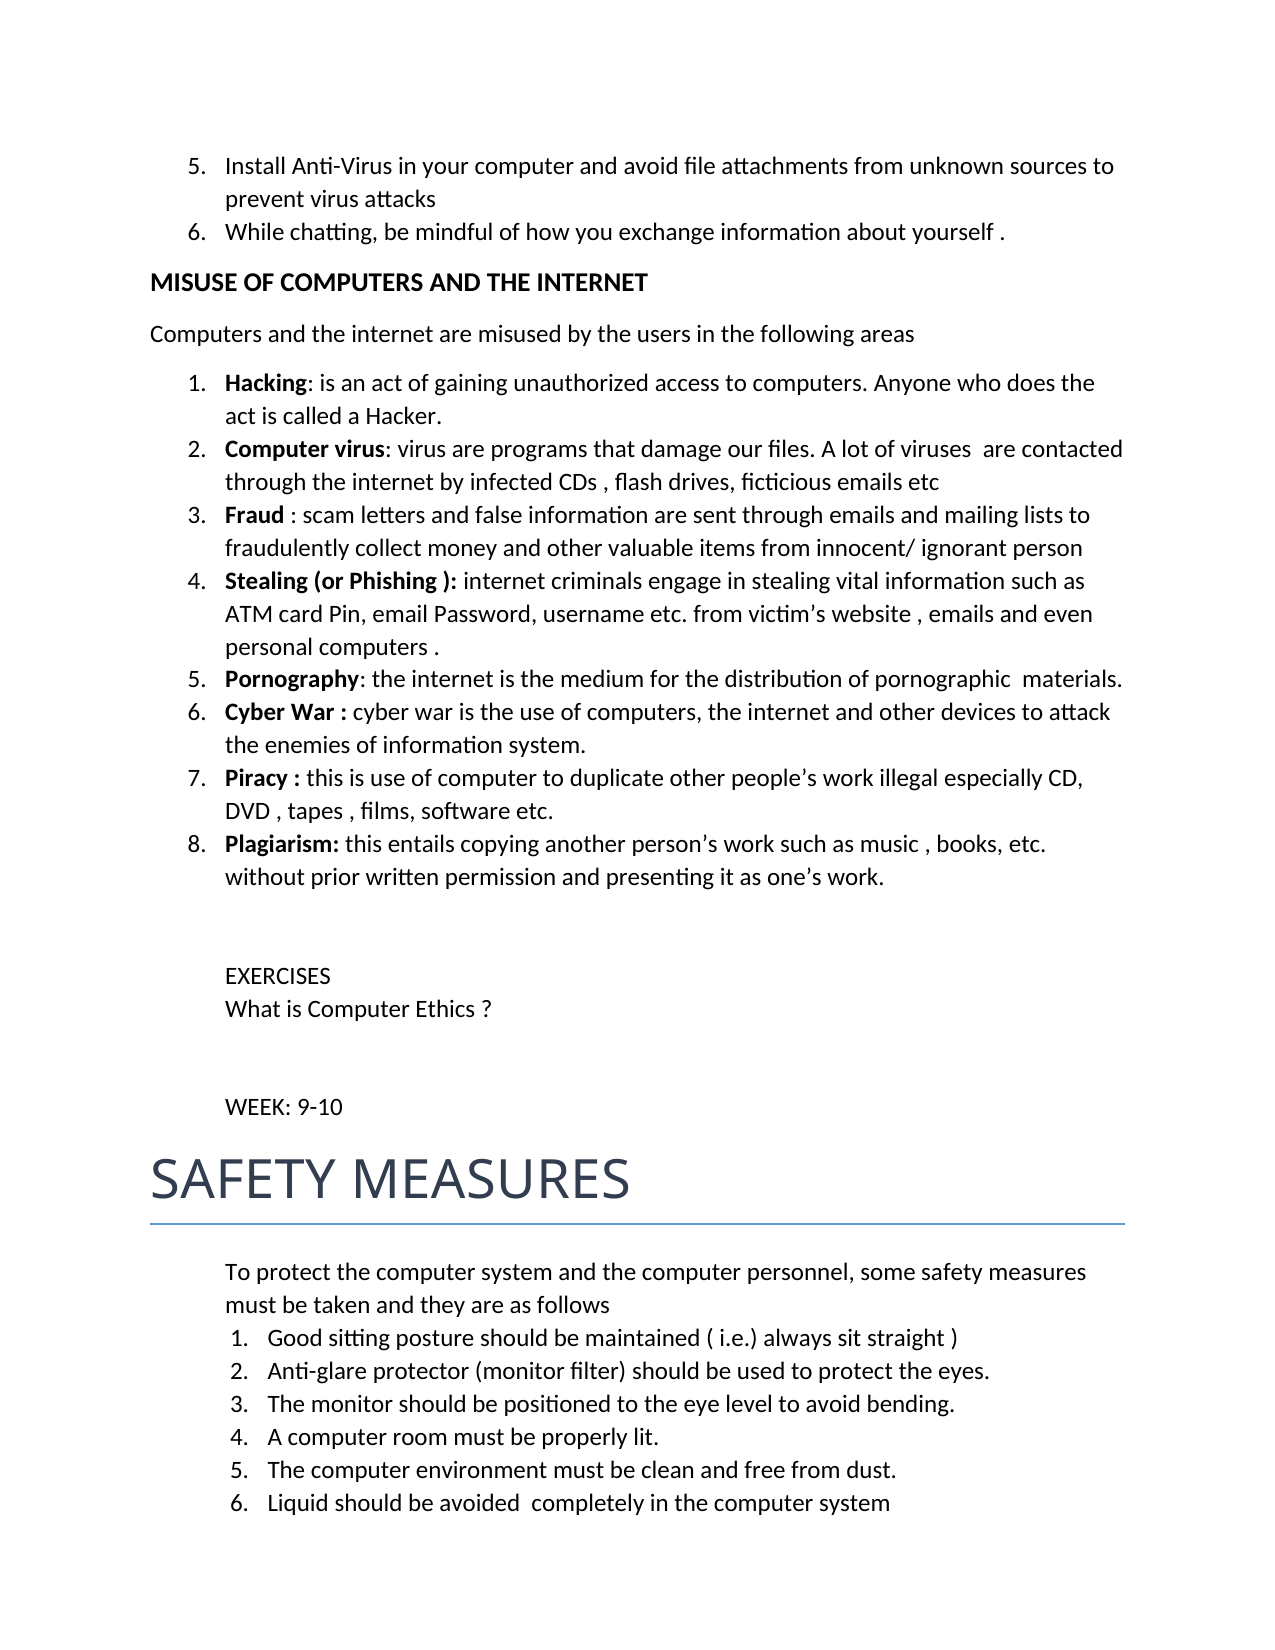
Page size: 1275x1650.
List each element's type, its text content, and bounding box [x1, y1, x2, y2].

list What is Computer Ethics ? [225, 993, 1125, 1023]
list Pornography: the internet is the medium for the distribution of pornographic materials. [187, 663, 1125, 694]
list Computer virus: virus are programs that damage our files. A lot of viruses are contacted through the internet by infected CDs , flash drives, ficticious emails etc [187, 433, 1125, 497]
list Stealing (or Phishing ): internet criminals engage in stealing vital information such as ATM card Pin, email Password, username etc. from victim’s website , emails and even personal computers . [187, 565, 1125, 661]
list Cyber War : cyber war is the use of computers, the internet and other devices to attack the enemies of information system. [187, 696, 1125, 760]
list The monitor should be positioned to the eye level to avoid bending. [230, 1388, 1125, 1419]
list Install Anti-Virus in your computer and avoid file attachments from unknown sources to prevent virus attacks [187, 150, 1125, 213]
text Computers and the internet are misused by the users in the following areas [150, 318, 1125, 348]
text MISUSE OF COMPUTERS AND THE INTERNET [150, 265, 1125, 298]
list A computer room must be properly lit. [230, 1421, 1125, 1452]
list Plagiarism: this entails copying another person’s work such as music , books, etc. without prior written permission and presenting it as one’s work. [187, 828, 1125, 892]
list EXERCISES [225, 960, 1125, 990]
list To protect the computer system and the computer personnel, some safety measures must be taken and they are as follows [225, 1256, 1125, 1320]
title SAFETY MEASURES [150, 1141, 1125, 1223]
list Liquid should be avoided completely in the computer system [230, 1487, 1125, 1517]
list Fraud : scam letters and false information are sent through emails and mailing lists to fraudulently collect money and other valuable items from innocent/ ignorant person [187, 499, 1125, 562]
list Anti-glare protector (monitor filter) should be used to protect the eyes. [230, 1355, 1125, 1386]
list Piracy : this is use of computer to duplicate other people’s work illegal especially CD, DVD , tapes , films, software etc. [187, 762, 1125, 826]
list While chatting, be mindful of how you exchange information about yourself . [187, 216, 1125, 246]
list The computer environment must be clean and free from dust. [230, 1454, 1125, 1484]
list Hacking: is an act of gaining unauthorized access to computers. Anyone who does the act is called a Hacker. [187, 367, 1125, 431]
list WEEK: 9-10 [225, 1091, 1125, 1122]
list Good sitting posture should be maintained ( i.e.) always sit straight ) [230, 1322, 1125, 1353]
